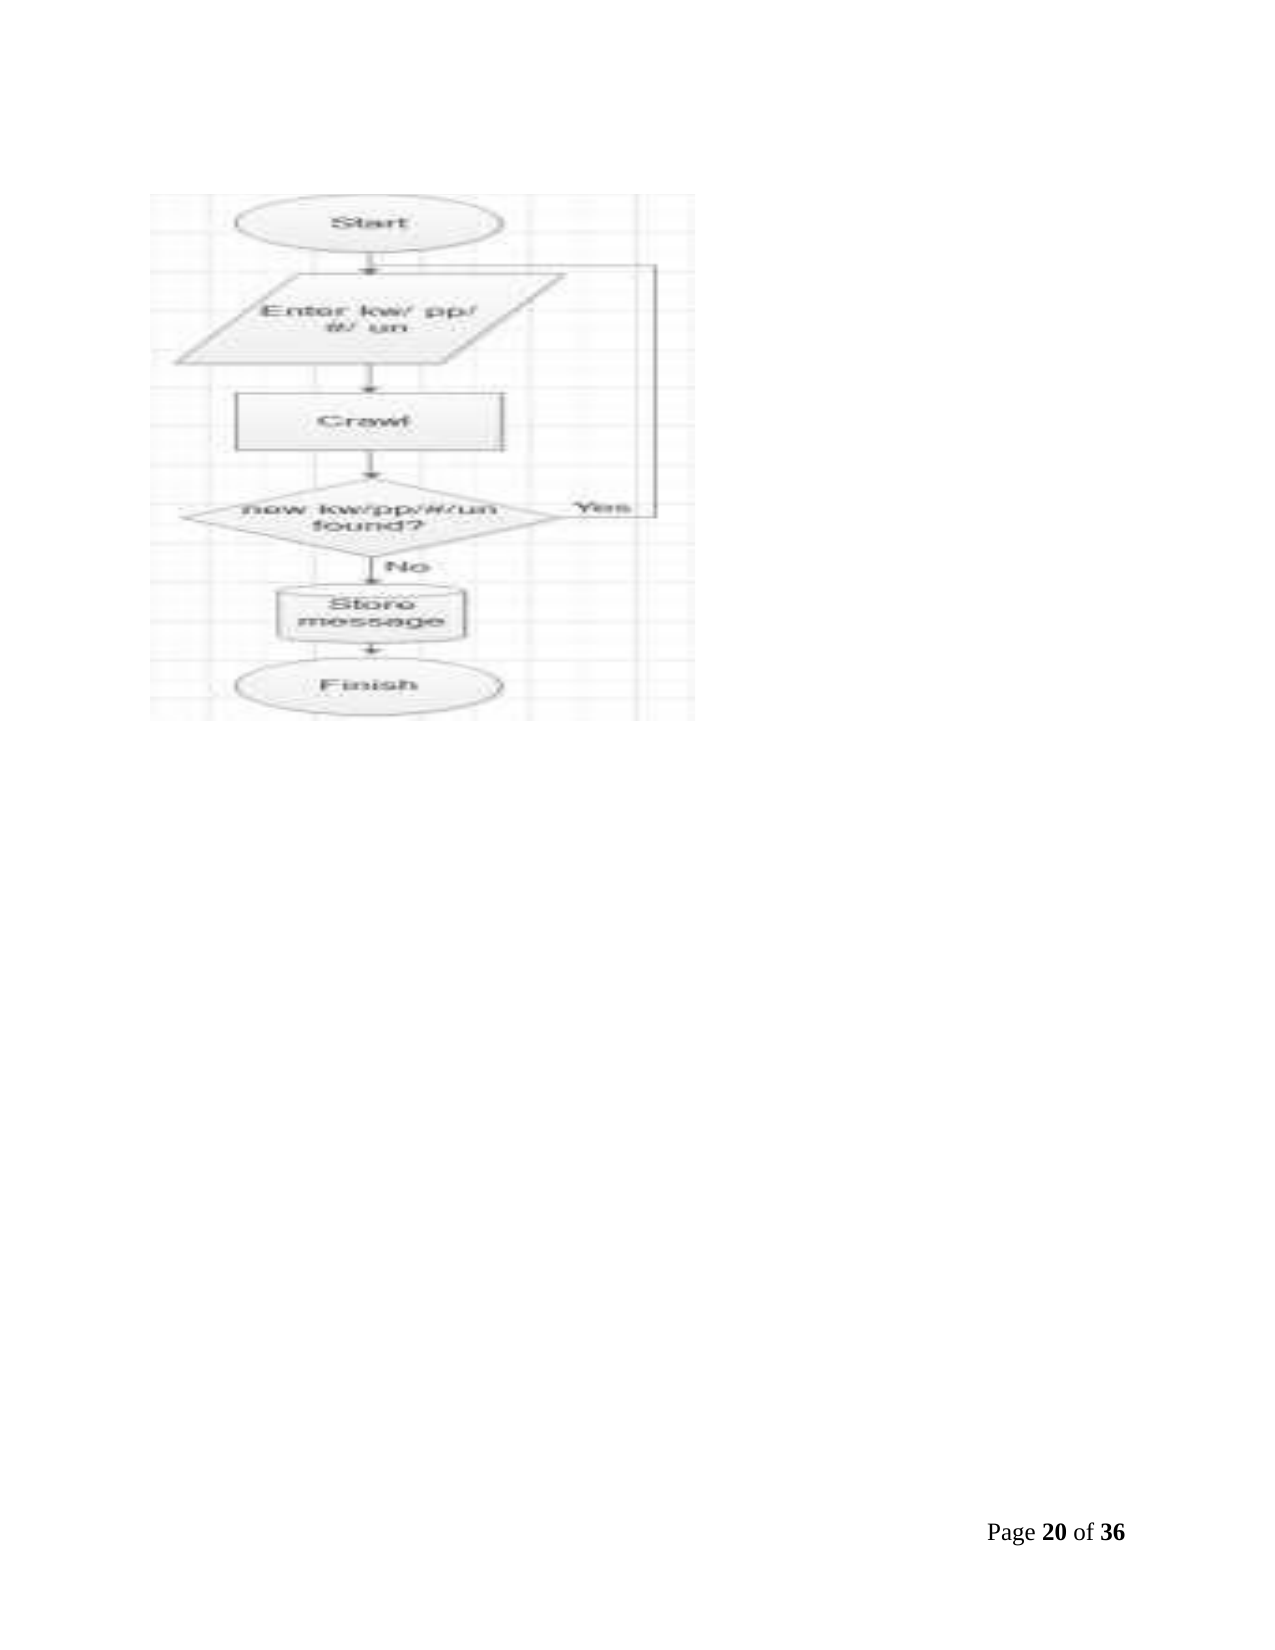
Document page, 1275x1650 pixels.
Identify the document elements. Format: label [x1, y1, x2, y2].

picture [150, 194, 696, 721]
